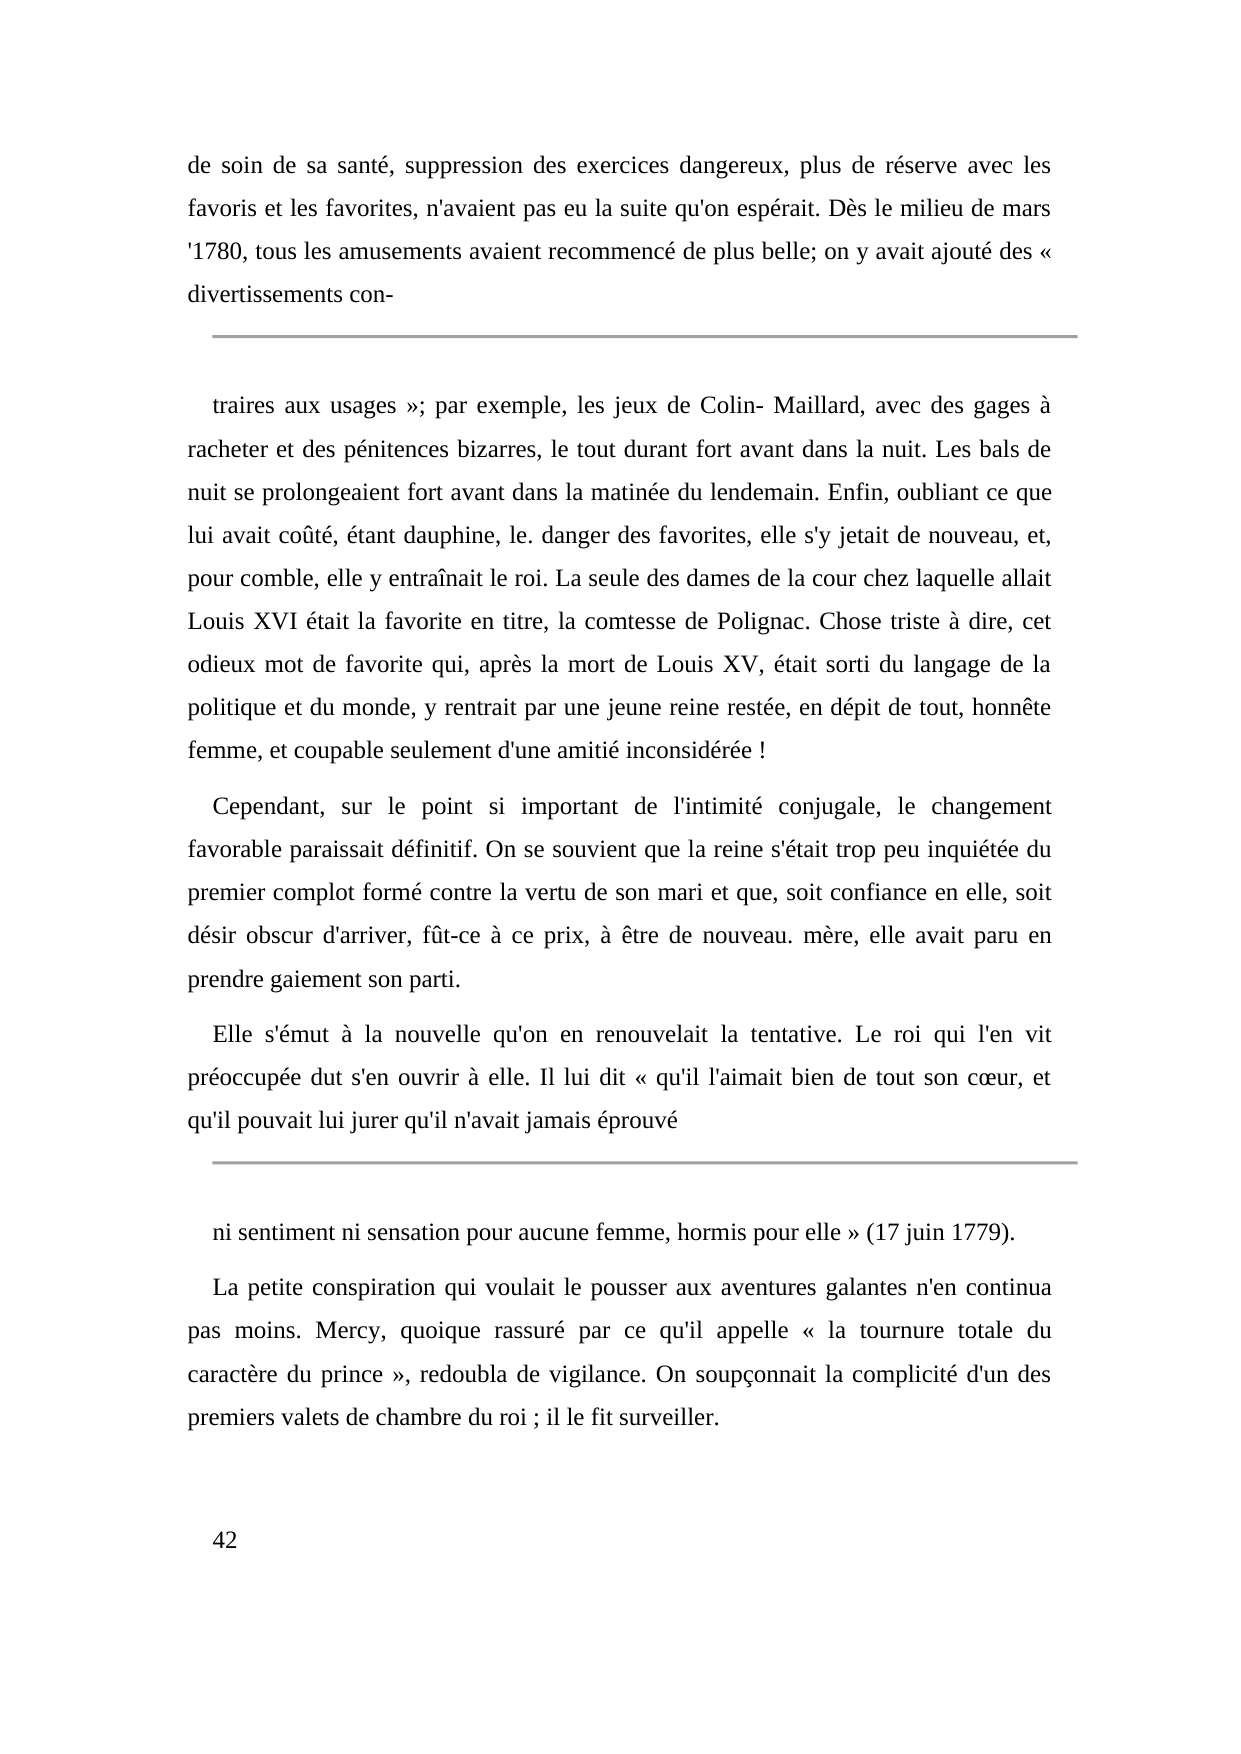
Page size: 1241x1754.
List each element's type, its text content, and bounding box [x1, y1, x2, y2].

text Cependant, sur le point si important de l'intimité conjugale, le changement favorable paraissait définitif. On se souvient que la reine s'était trop peu inquiétée du premier complot formé contre la vertu de son mari et que, soit confiance en elle, soit désir obscur d'arriver, fût-ce à ce prix, à être de nouveau. mère, elle avait paru en prendre gaiement son parti. [187, 791, 1053, 992]
text traires aux usages »; par exemple, les jeux de Colin- Maillard, avec des gages à racheter et des pénitences bizarres, le tout durant fort avant dans la nuit. Les bals de nuit se prolongeaient fort avant dans la matinée du lendemain. Enfin, oubliant ce que lui avait coûté, étant dauphine, le. danger des favorites, elle s'y jetait de nouveau, et, pour comble, elle y entraînait le roi. La seule des dames de la cour chez laquelle allait Louis XVI était la favorite en titre, la comtesse de Polignac. Chose triste à dire, cet odieux mot de favorite qui, après la mort de Louis XV, était sorti du langage de la politique et du monde, y rentrait par une jeune reine restée, en dépit de tout, honnête femme, et coupable seulement d'une amitié inconsidérée ! [187, 391, 1053, 764]
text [187, 150, 1053, 308]
text ni sentiment ni sensation pour aucune femme, hormis pour elle » (17 juin 1779). [187, 1217, 1053, 1246]
text La petite conspiration qui voulait le pousser aux aventures galantes n'en continua pas moins. Mercy, quoique rassuré par ce qu'il appelle « la tournure totale du caractère du prince », redoubla de vigilance. On soupçonnait la complicité d'un des premiers valets de chambre du roi ; il le fit surveiller. [187, 1272, 1053, 1431]
text Elle s'émut à la nouvelle qu'on en renouvelait la tentative. Le roi qui l'en vit préoccupée dut s'en ouvrir à elle. Il lui dit « qu'il l'aimait bien de tout son cœur, et qu'il pouvait lui jurer qu'il n'avait jamais éprouvé [187, 1019, 1053, 1134]
